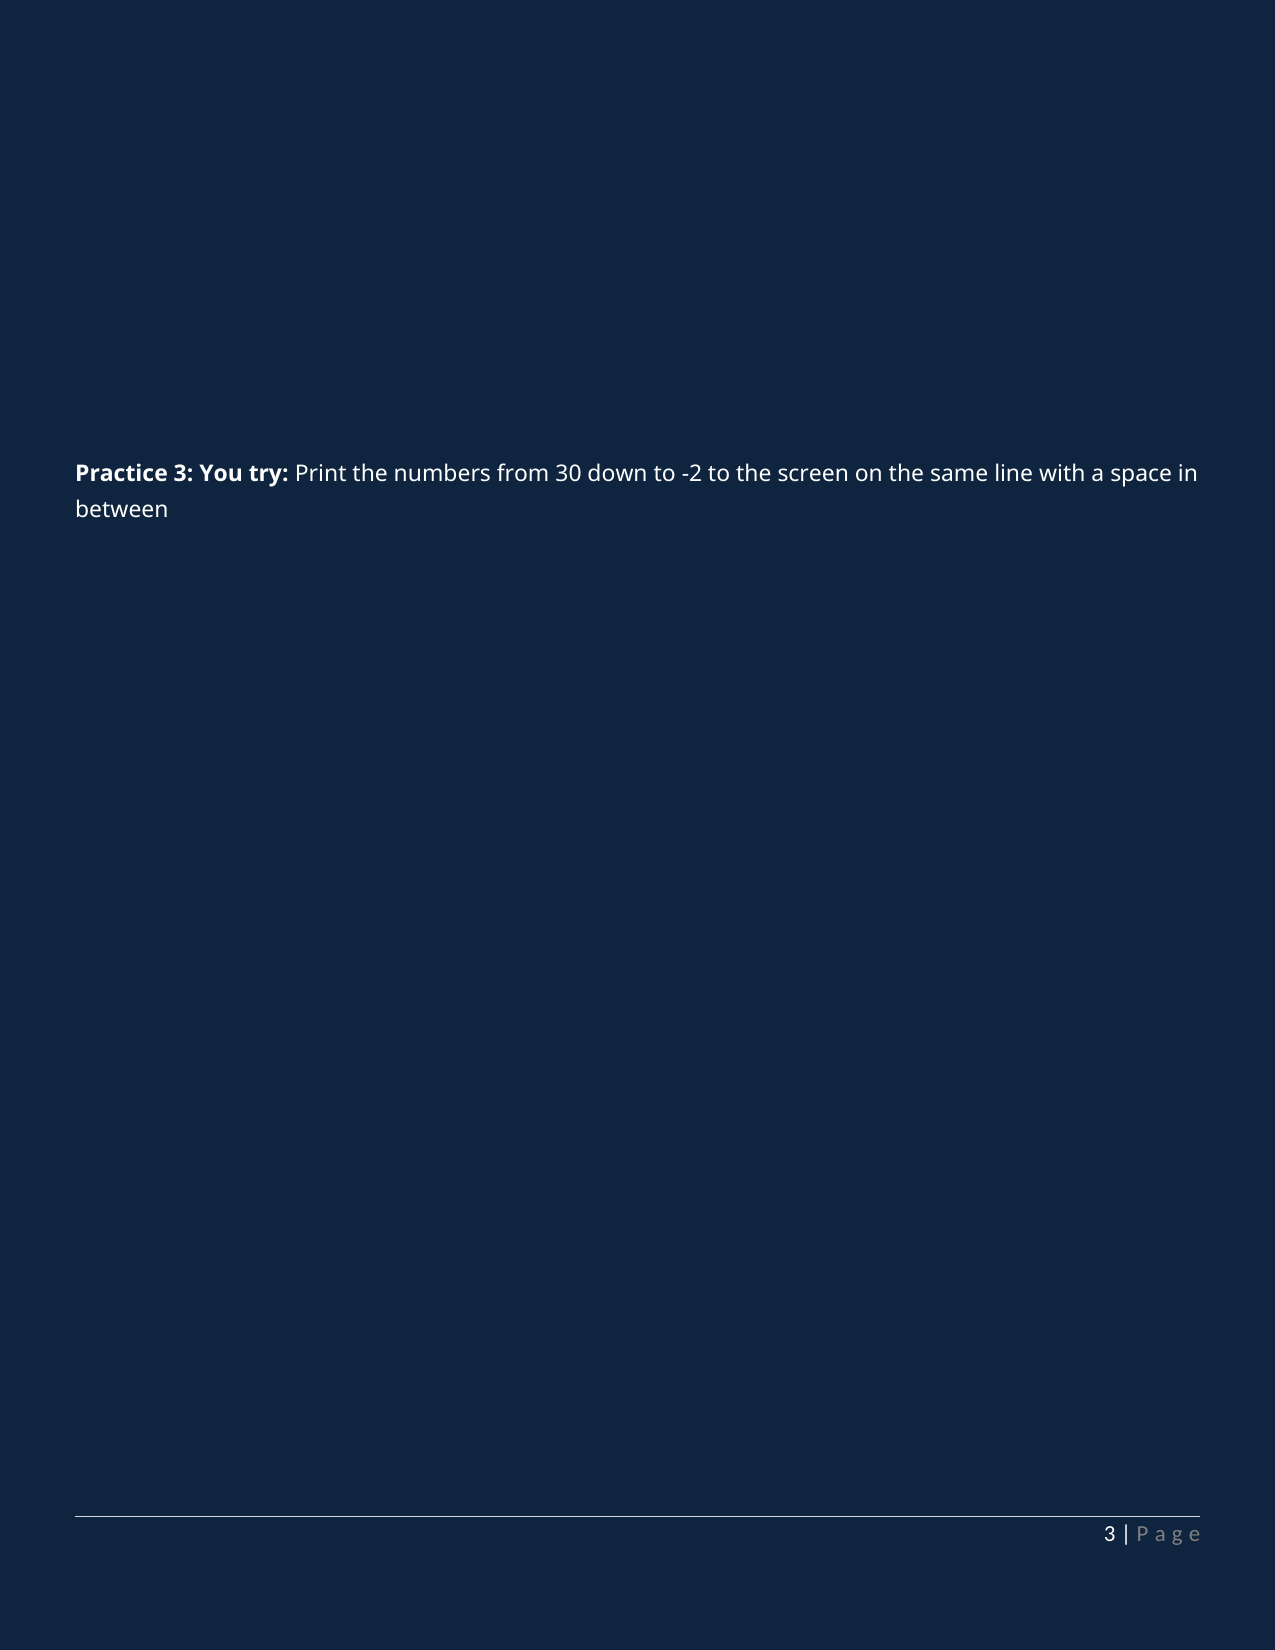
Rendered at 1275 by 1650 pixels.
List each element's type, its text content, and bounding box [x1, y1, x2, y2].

text Practice 3: You try: Print the numbers from 30 down to -2 to the screen on the same line with a space in between [75, 457, 1200, 524]
